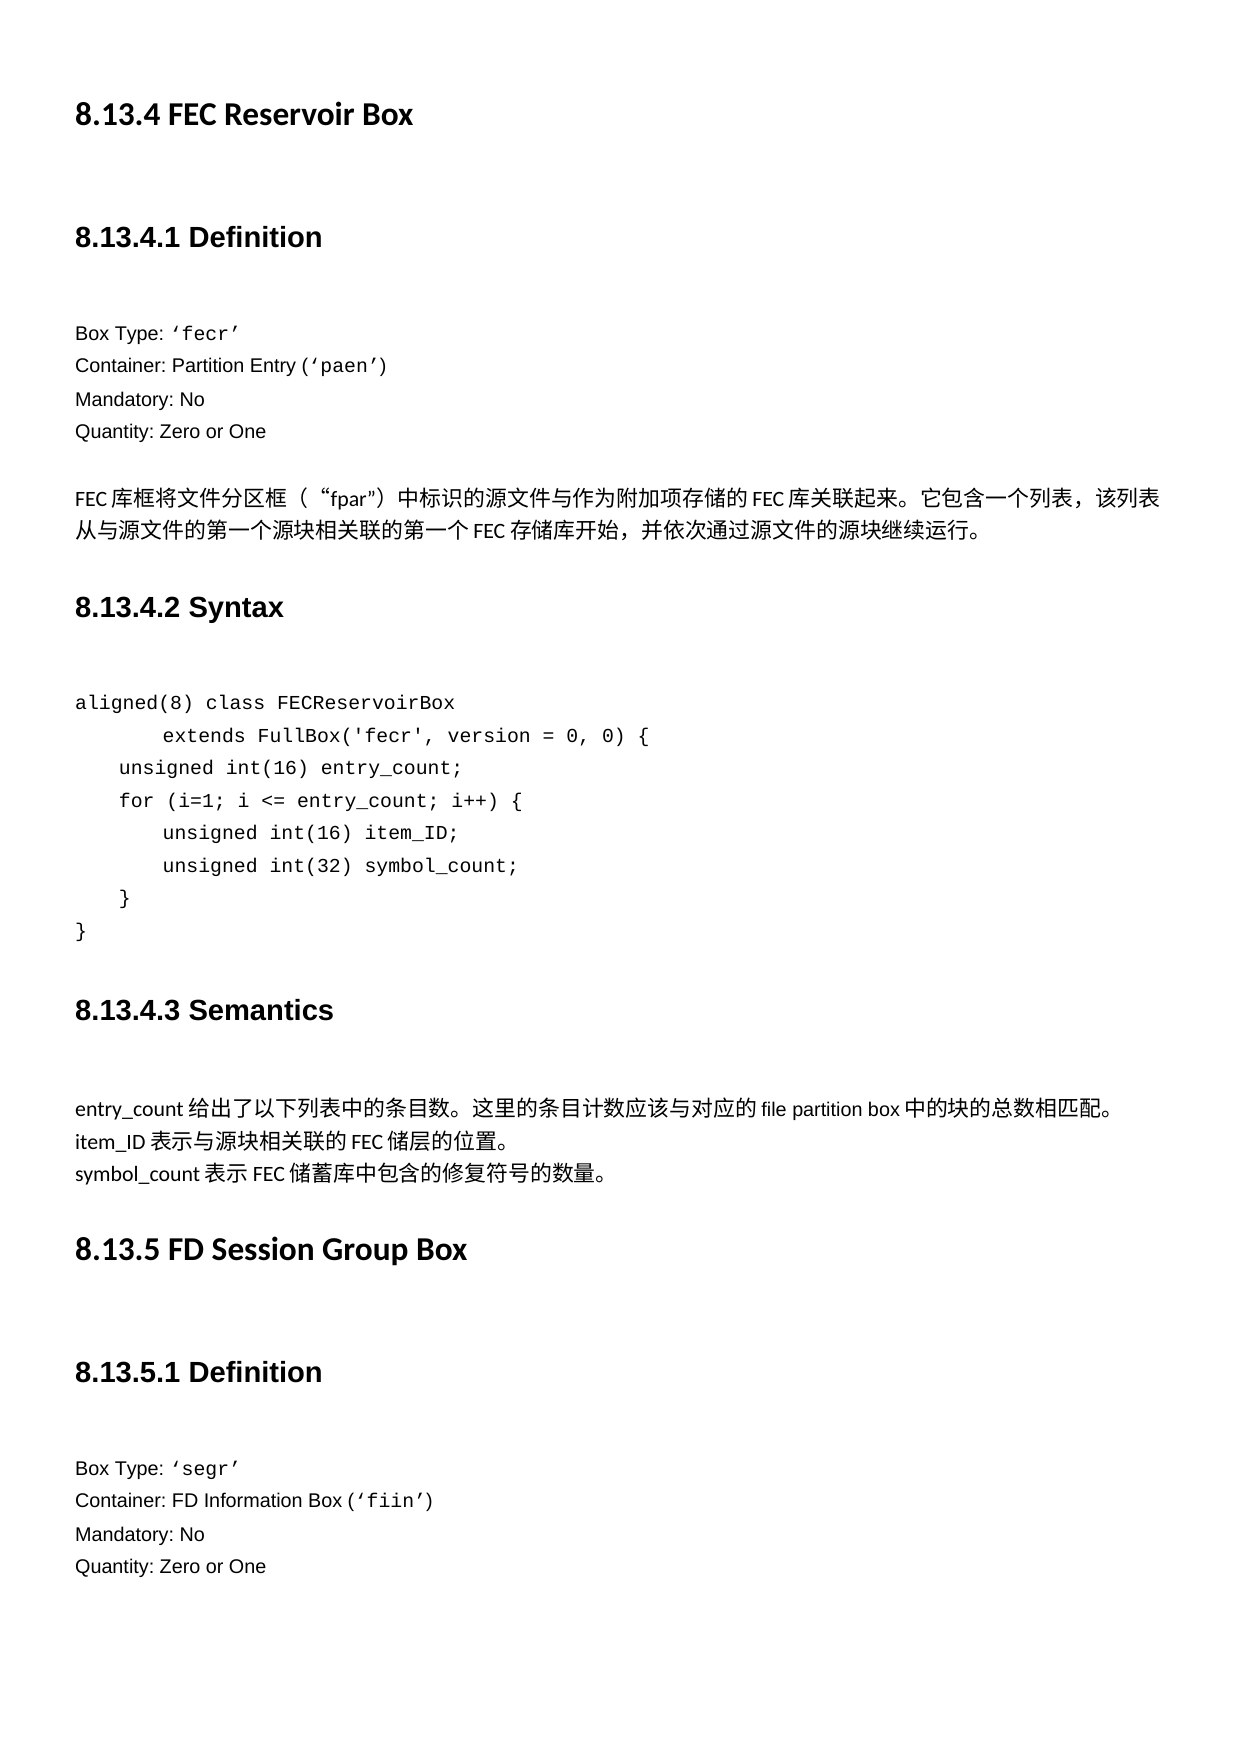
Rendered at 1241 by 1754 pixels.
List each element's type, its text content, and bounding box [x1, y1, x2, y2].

subtitle 8.13.4.3 Semantics [75, 977, 1165, 1042]
text for (i=1; i <= entry_count; i++) { [75, 786, 1165, 818]
text symbol_count表示FEC储蓄库中包含的修复符号的数量。 [75, 1156, 1165, 1188]
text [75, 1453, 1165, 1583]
text aligned(8) class FECReservoirBox [75, 688, 1165, 721]
subtitle 8.13.4 FEC Reservoir Box [75, 81, 1165, 146]
text item_ID表示与源块相关联的FEC储层的位置。 [75, 1123, 1165, 1156]
text } [75, 883, 1165, 916]
subtitle 8.13.4.2 Syntax [75, 574, 1165, 639]
text unsigned int(16) item_ID; [119, 818, 1165, 851]
text Quantity: Zero or One [75, 415, 1165, 448]
text Box Type: ‘fecr’ [75, 318, 1165, 350]
text FEC库框将文件分区框（“fpar”）中标识的源文件与作为附加项存储的FEC库关联起来。它包含一个列表，该列表从与源文件的第一个源块相关联的第一个FEC存储库开始，并依次通过源文件的源块继续运行。 [75, 480, 1165, 545]
text Mandatory: No [75, 383, 1165, 415]
text extends FullBox('fecr', version = 0, 0) { [119, 721, 1165, 753]
text } [75, 916, 1165, 948]
text entry_count给出了以下列表中的条目数。这里的条目计数应该与对应的file partition box中的块的总数相匹配。 [75, 1091, 1165, 1123]
subtitle 8.13.4.1 Definition [75, 204, 1165, 269]
text unsigned int(16) entry_count; [75, 753, 1165, 786]
text unsigned int(32) symbol_count; [119, 851, 1165, 883]
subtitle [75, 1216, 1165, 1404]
text Container: Partition Entry (‘paen’) [75, 350, 1165, 383]
